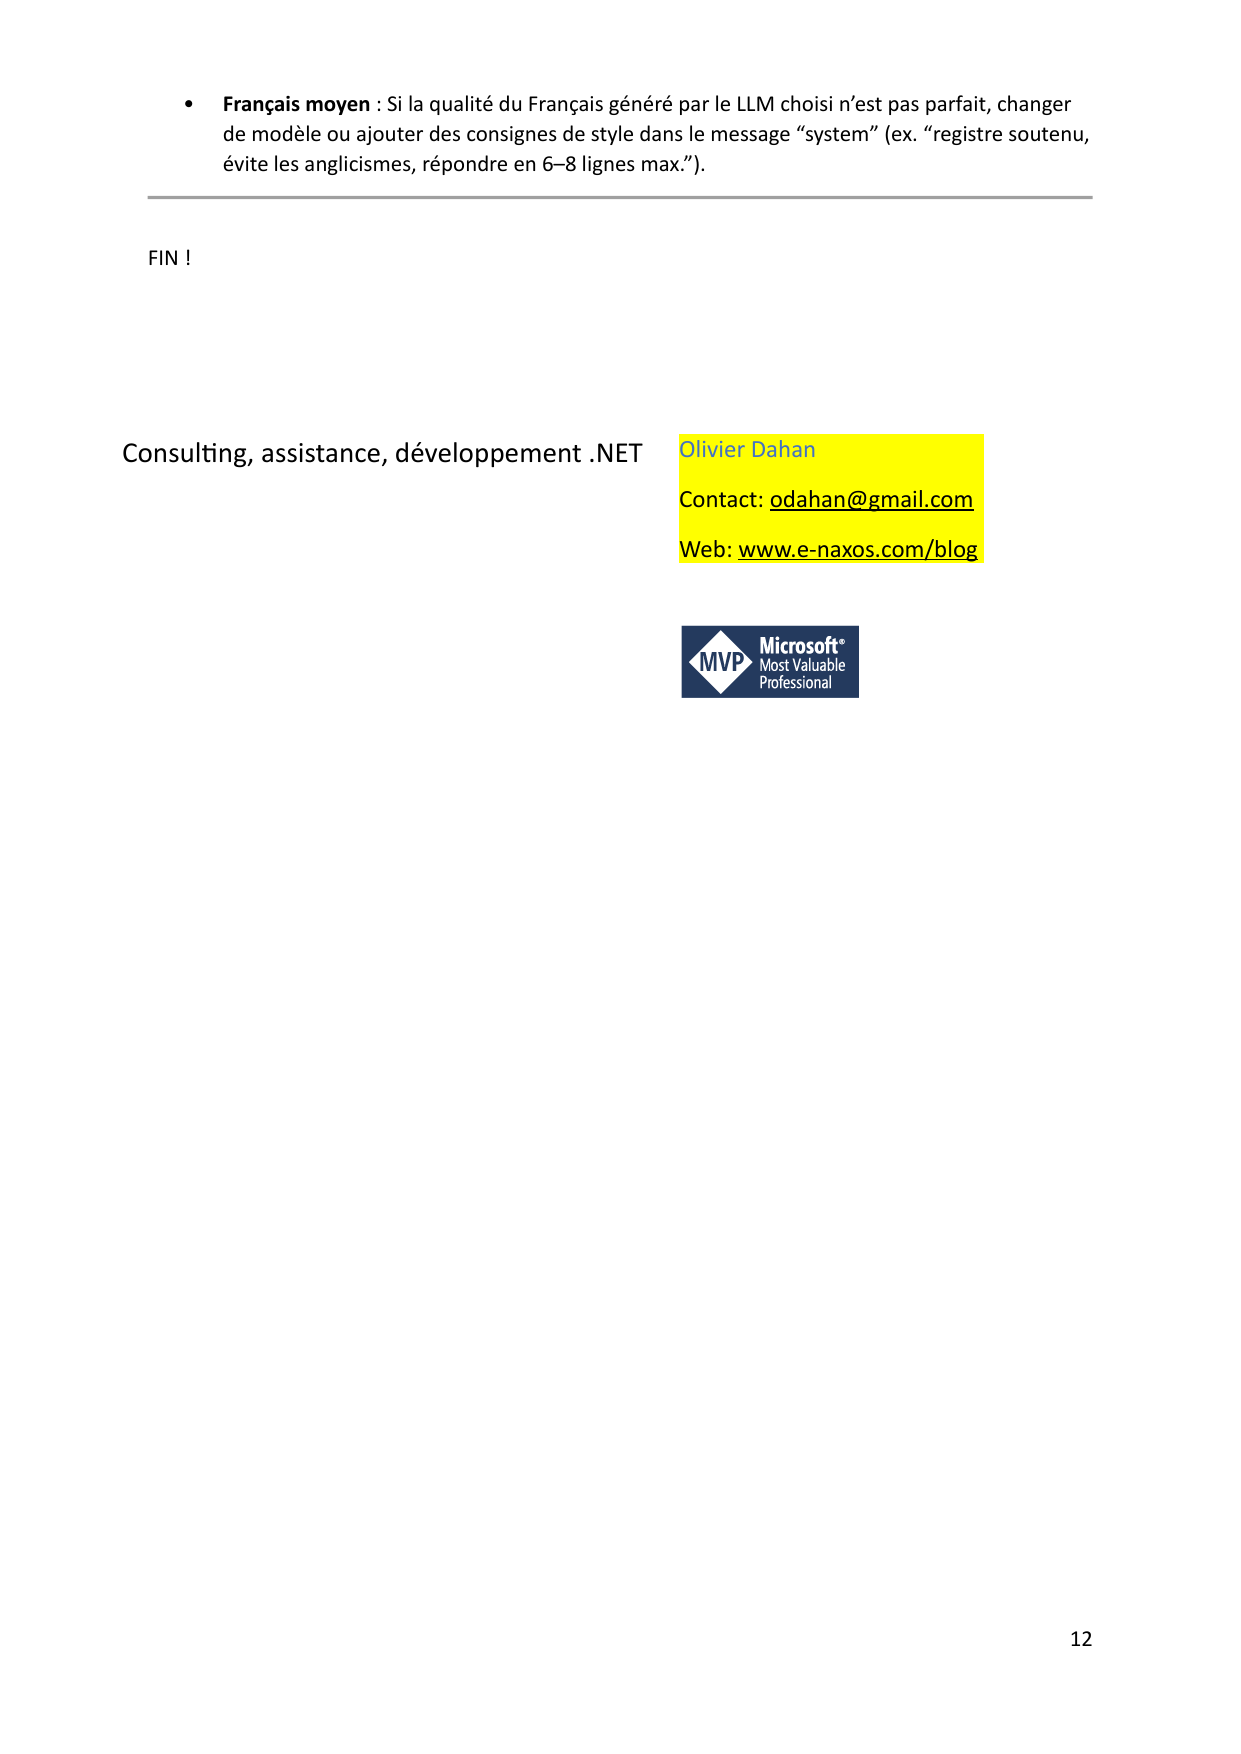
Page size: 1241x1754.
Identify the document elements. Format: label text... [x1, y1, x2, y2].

text FIN ! [148, 243, 1093, 271]
picture [681, 625, 859, 698]
list Français moyen : Si la qualité du Français généré par le LLM choisi n’est pas parfait, changer de modèle ou ajouter des consignes de style dans le message “system” (ex. “registre soutenu, évite les anglicismes, répondre en 6–8 lignes max.”). [185, 89, 1093, 177]
